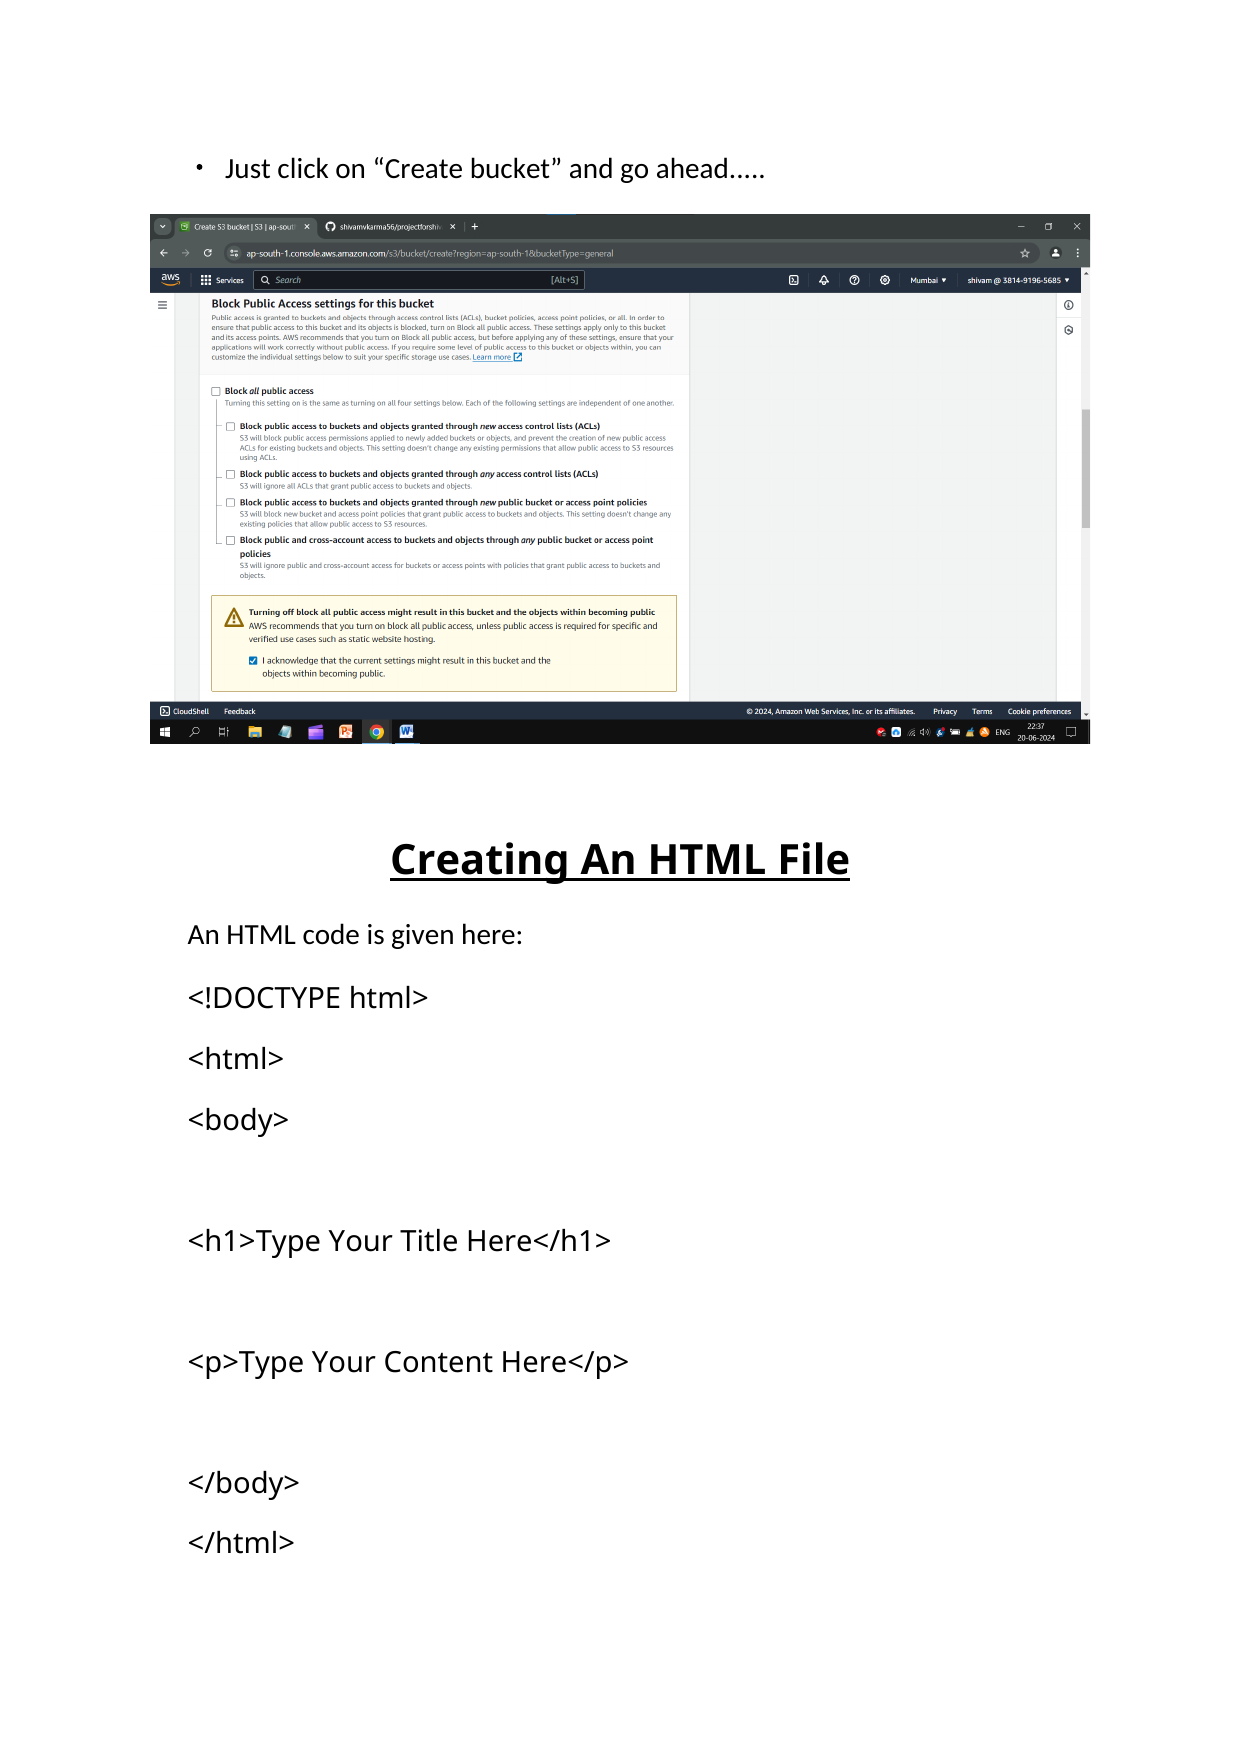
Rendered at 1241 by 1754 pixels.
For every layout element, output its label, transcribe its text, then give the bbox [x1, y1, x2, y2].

text An HTML code is given here: [187, 916, 1090, 952]
text <!DOCTYPE html> [187, 978, 1090, 1017]
list Just click on “Create bucket” and go ahead..... [187, 150, 1090, 188]
text </html> [187, 1522, 1090, 1562]
picture [150, 214, 1091, 744]
text <h1>Type Your Title Here</h1> [187, 1220, 1090, 1259]
text <body> [187, 1099, 1090, 1138]
text </body> [187, 1462, 1090, 1502]
text <html> [187, 1038, 1090, 1078]
text <p>Type Your Content Here</p> [187, 1341, 1090, 1381]
text Creating An HTML File [150, 830, 1090, 887]
